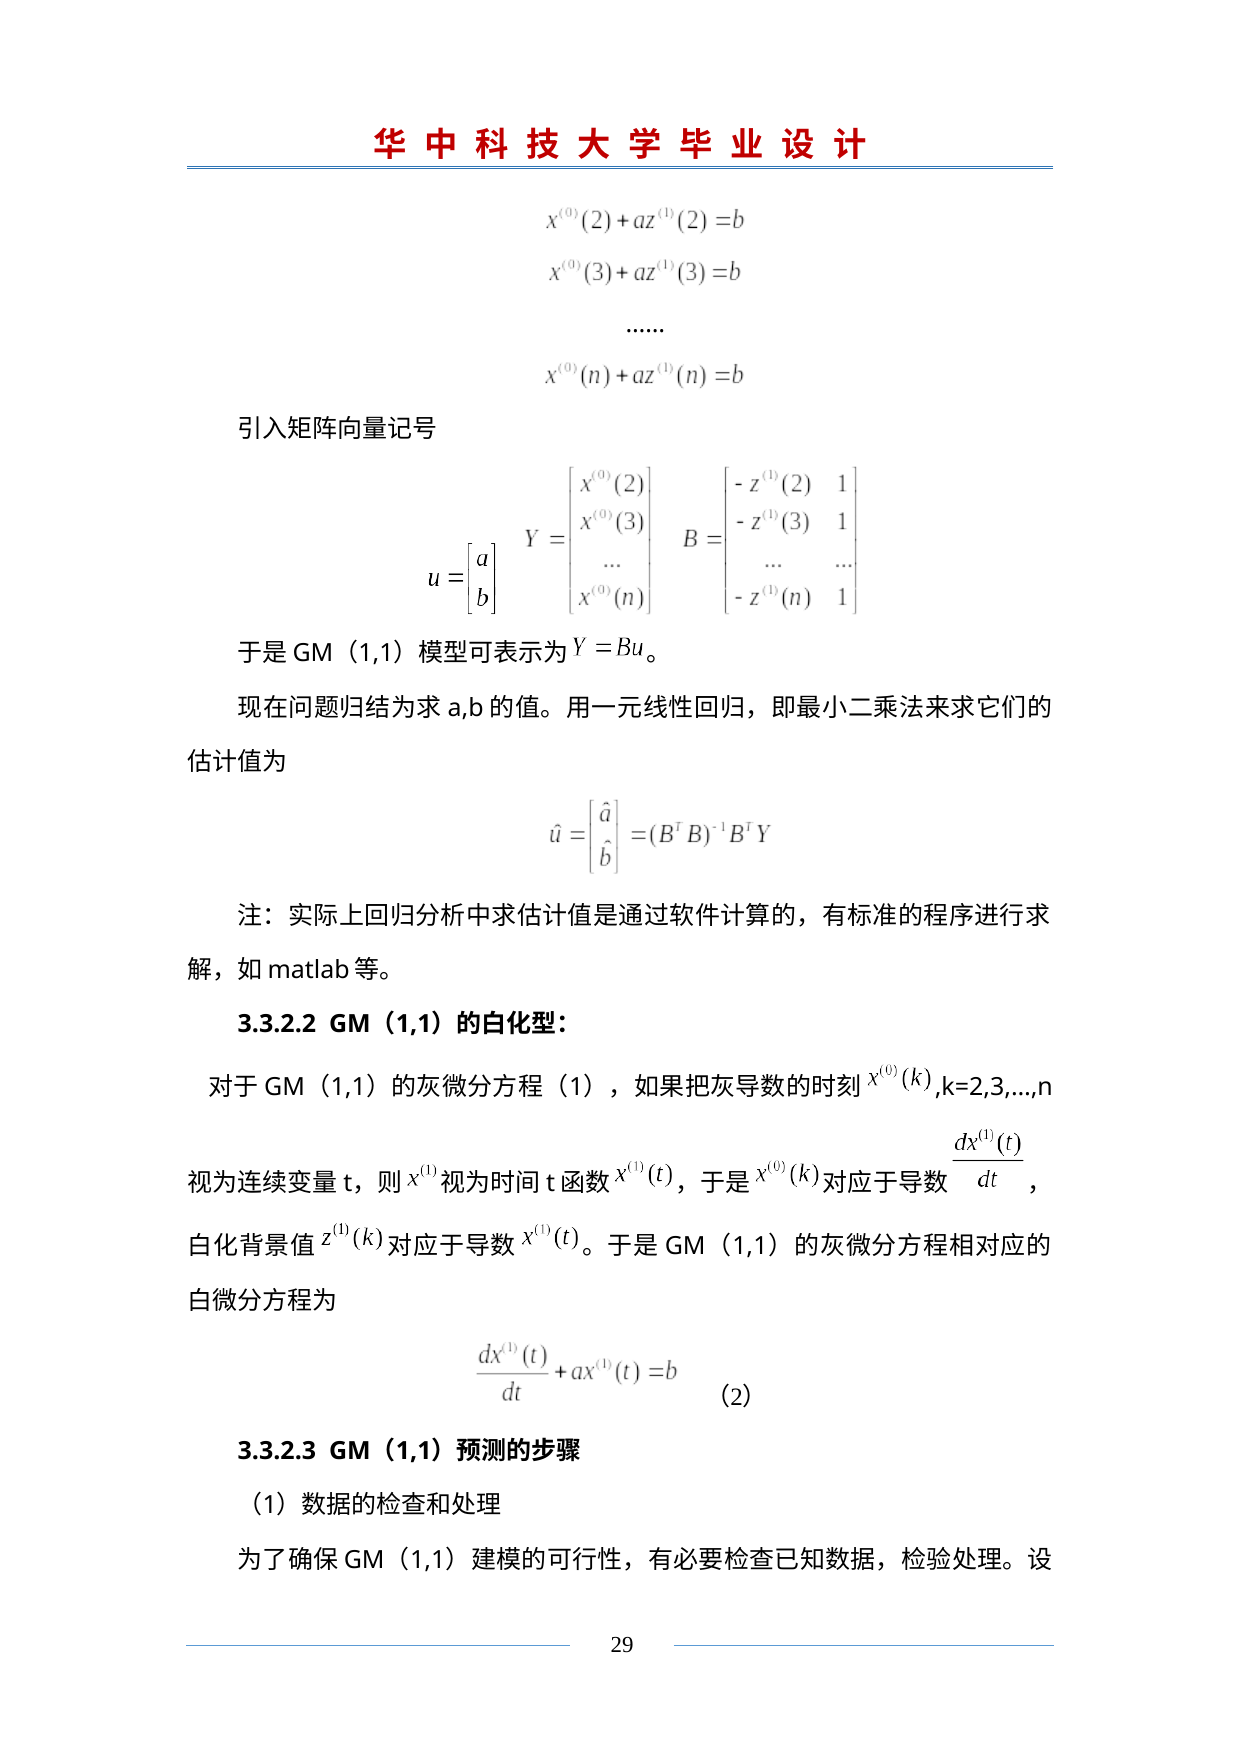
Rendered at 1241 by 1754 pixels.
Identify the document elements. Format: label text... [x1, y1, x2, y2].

text （2） [187, 1334, 1053, 1412]
text …… [187, 306, 1053, 339]
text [187, 1539, 1053, 1576]
text （1）数据的检查和处理 [187, 1485, 1053, 1521]
text 3.3.2.2 GM（1,1）的白化型： 对于GM（1,1）的灰微分方程（1），如果把灰导数的时刻,k=2,3,…,n视为连续变量t，则视为时间t函数，于是对应于导数，白化背景值对应于导数。于是GM（1,1）的灰微分方程相对应的白微分方程为 [187, 1004, 1053, 1316]
text 现在问题归结为求a,b的值。用一元线性回归，即最小二乘法来求它们的估计值为 [187, 687, 1053, 778]
text 于是GM（1,1）模型可表示为。 [187, 632, 1053, 669]
text 3.3.2.3 GM（1,1）预测的步骤 [187, 1431, 1053, 1467]
text 引入矩阵向量记号 [187, 408, 1053, 445]
text 注：实际上回归分析中求估计值是通过软件计算的，有标准的程序进行求解，如matlab等。 [187, 895, 1053, 986]
